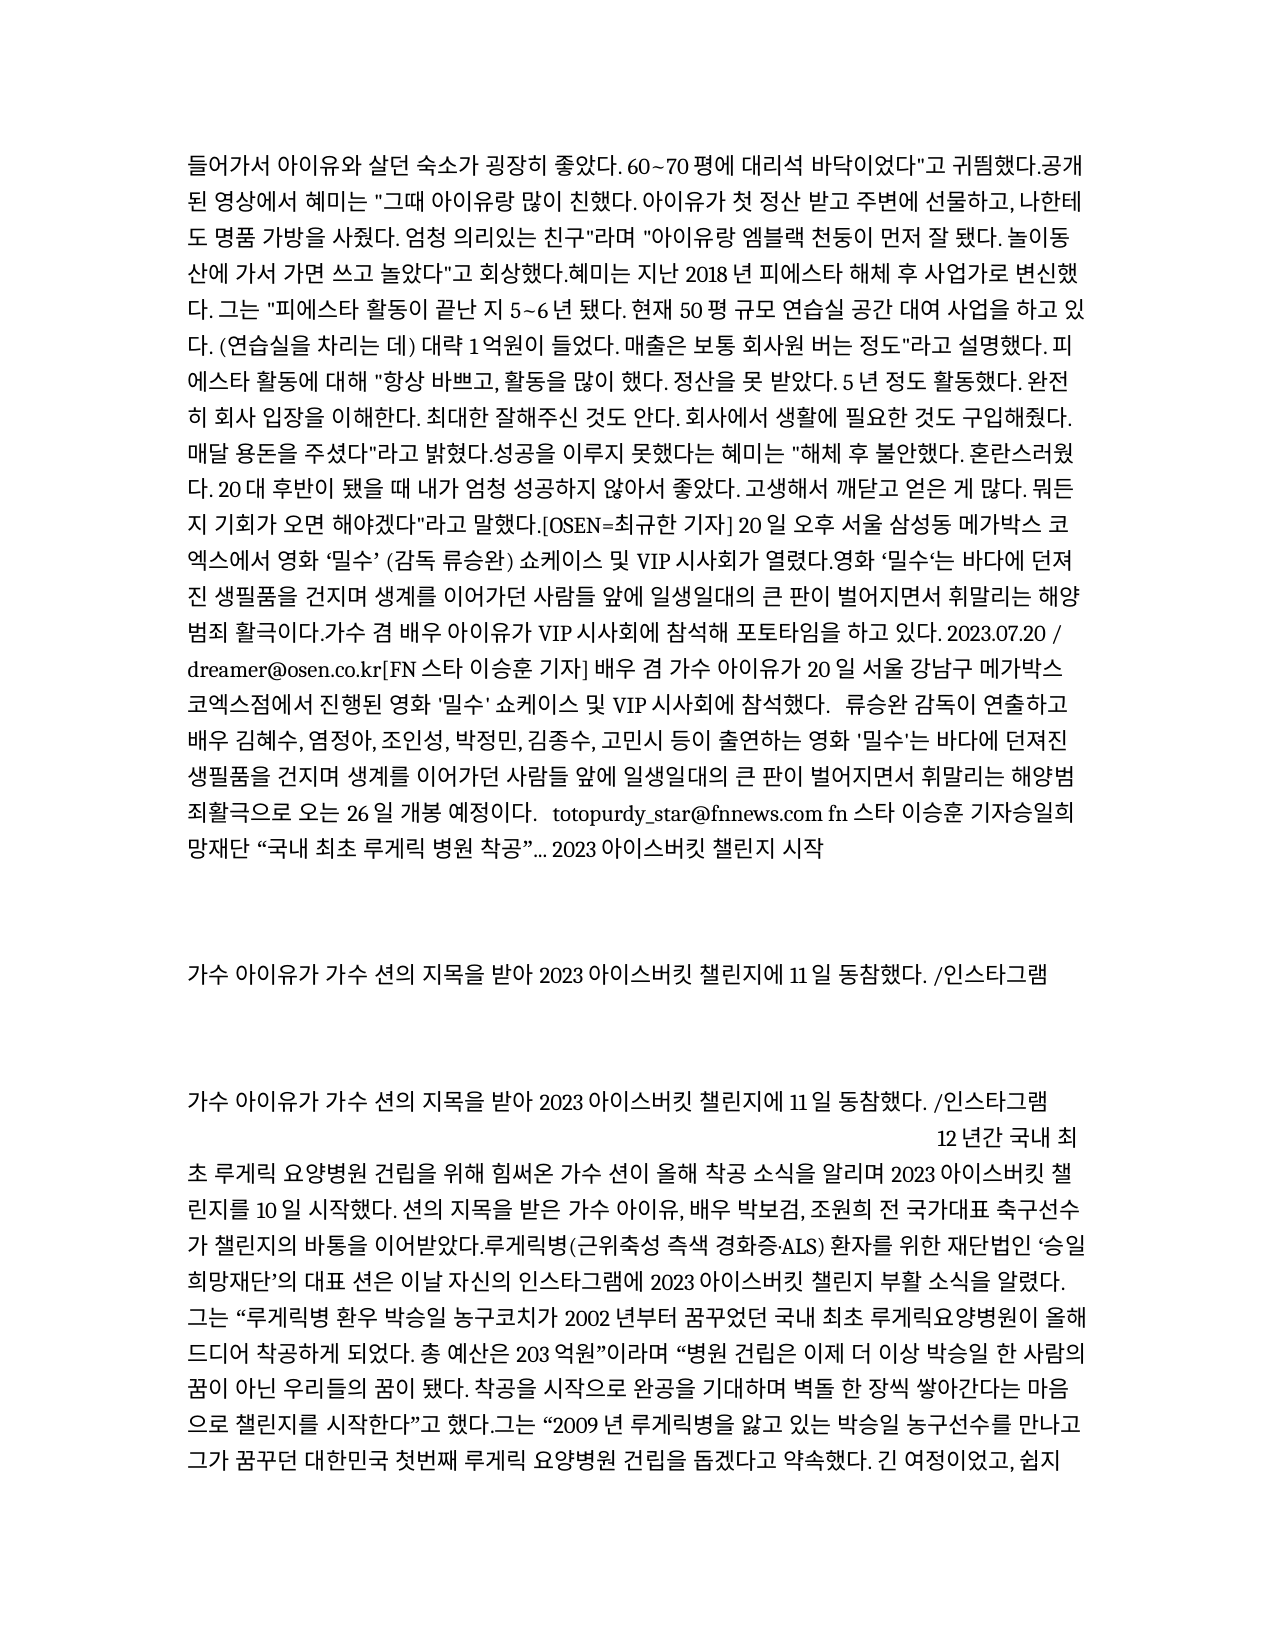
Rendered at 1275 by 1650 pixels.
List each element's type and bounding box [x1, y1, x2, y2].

text [187, 150, 1087, 1477]
